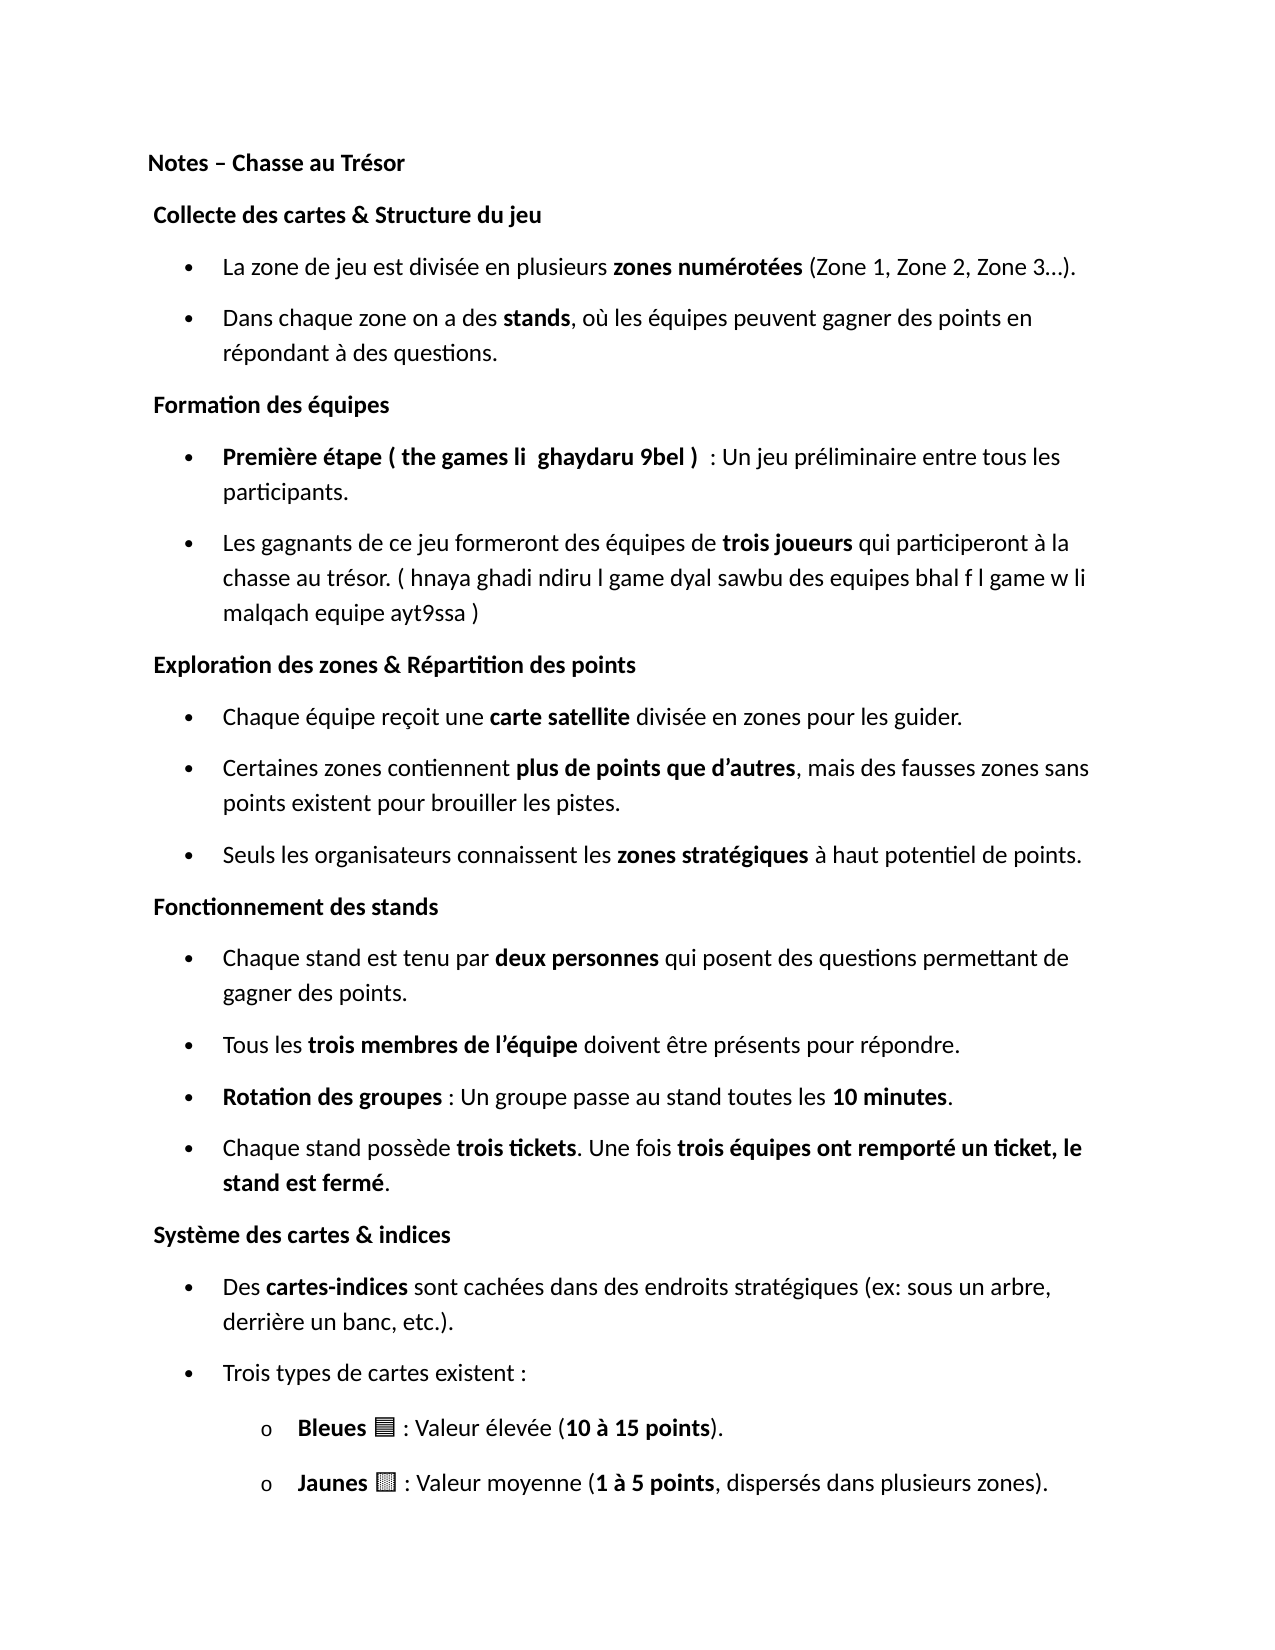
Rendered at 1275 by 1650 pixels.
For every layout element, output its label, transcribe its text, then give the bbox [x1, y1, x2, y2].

text Notes – Chasse au Trésor [148, 148, 1127, 178]
text Formation des équipes [148, 389, 1127, 420]
text Collecte des cartes & Structure du jeu [148, 199, 1127, 230]
list Trois types de cartes existent : [185, 1358, 1127, 1388]
list Bleues 🟦 : Valeur élevée (10 à 15 points). [260, 1409, 1127, 1443]
list Certaines zones contiennent plus de points que d’autres, mais des fausses zones sans points existent pour brouiller les pistes. [185, 753, 1127, 818]
list Dans chaque zone on a des stands, où les équipes peuvent gagner des points en répondant à des questions. [185, 303, 1127, 368]
list Les gagnants de ce jeu formeront des équipes de trois joueurs qui participeront à la chasse au trésor. ( hnaya ghadi ndiru l game dyal sawbu des equipes bhal f l game w li malqach equipe ayt9ssa ) [185, 528, 1127, 628]
list Jaunes 🟨 : Valeur moyenne (1 à 5 points, dispersés dans plusieurs zones). [260, 1465, 1127, 1499]
list Chaque équipe reçoit une carte satellite divisée en zones pour les guider. [185, 701, 1127, 731]
text Fonctionnement des stands [148, 891, 1127, 921]
list Rotation des groupes : Un groupe passe au stand toutes les 10 minutes. [185, 1081, 1127, 1111]
text Système des cartes & indices [148, 1219, 1127, 1250]
list La zone de jeu est divisée en plusieurs zones numérotées (Zone 1, Zone 2, Zone 3…). [185, 251, 1127, 281]
text Exploration des zones & Répartition des points [148, 649, 1127, 680]
list Chaque stand est tenu par deux personnes qui posent des questions permettant de gagner des points. [185, 943, 1127, 1008]
list Seuls les organisateurs connaissent les zones stratégiques à haut potentiel de points. [185, 839, 1127, 870]
list Première étape ( the games li ghaydaru 9bel ) : Un jeu préliminaire entre tous les participants. [185, 441, 1127, 506]
list Chaque stand possède trois tickets. Une fois trois équipes ont remporté un ticket, le stand est fermé. [185, 1133, 1127, 1198]
list Des cartes-indices sont cachées dans des endroits stratégiques (ex: sous un arbre, derrière un banc, etc.). [185, 1271, 1127, 1336]
list Tous les trois membres de l’équipe doivent être présents pour répondre. [185, 1029, 1127, 1060]
